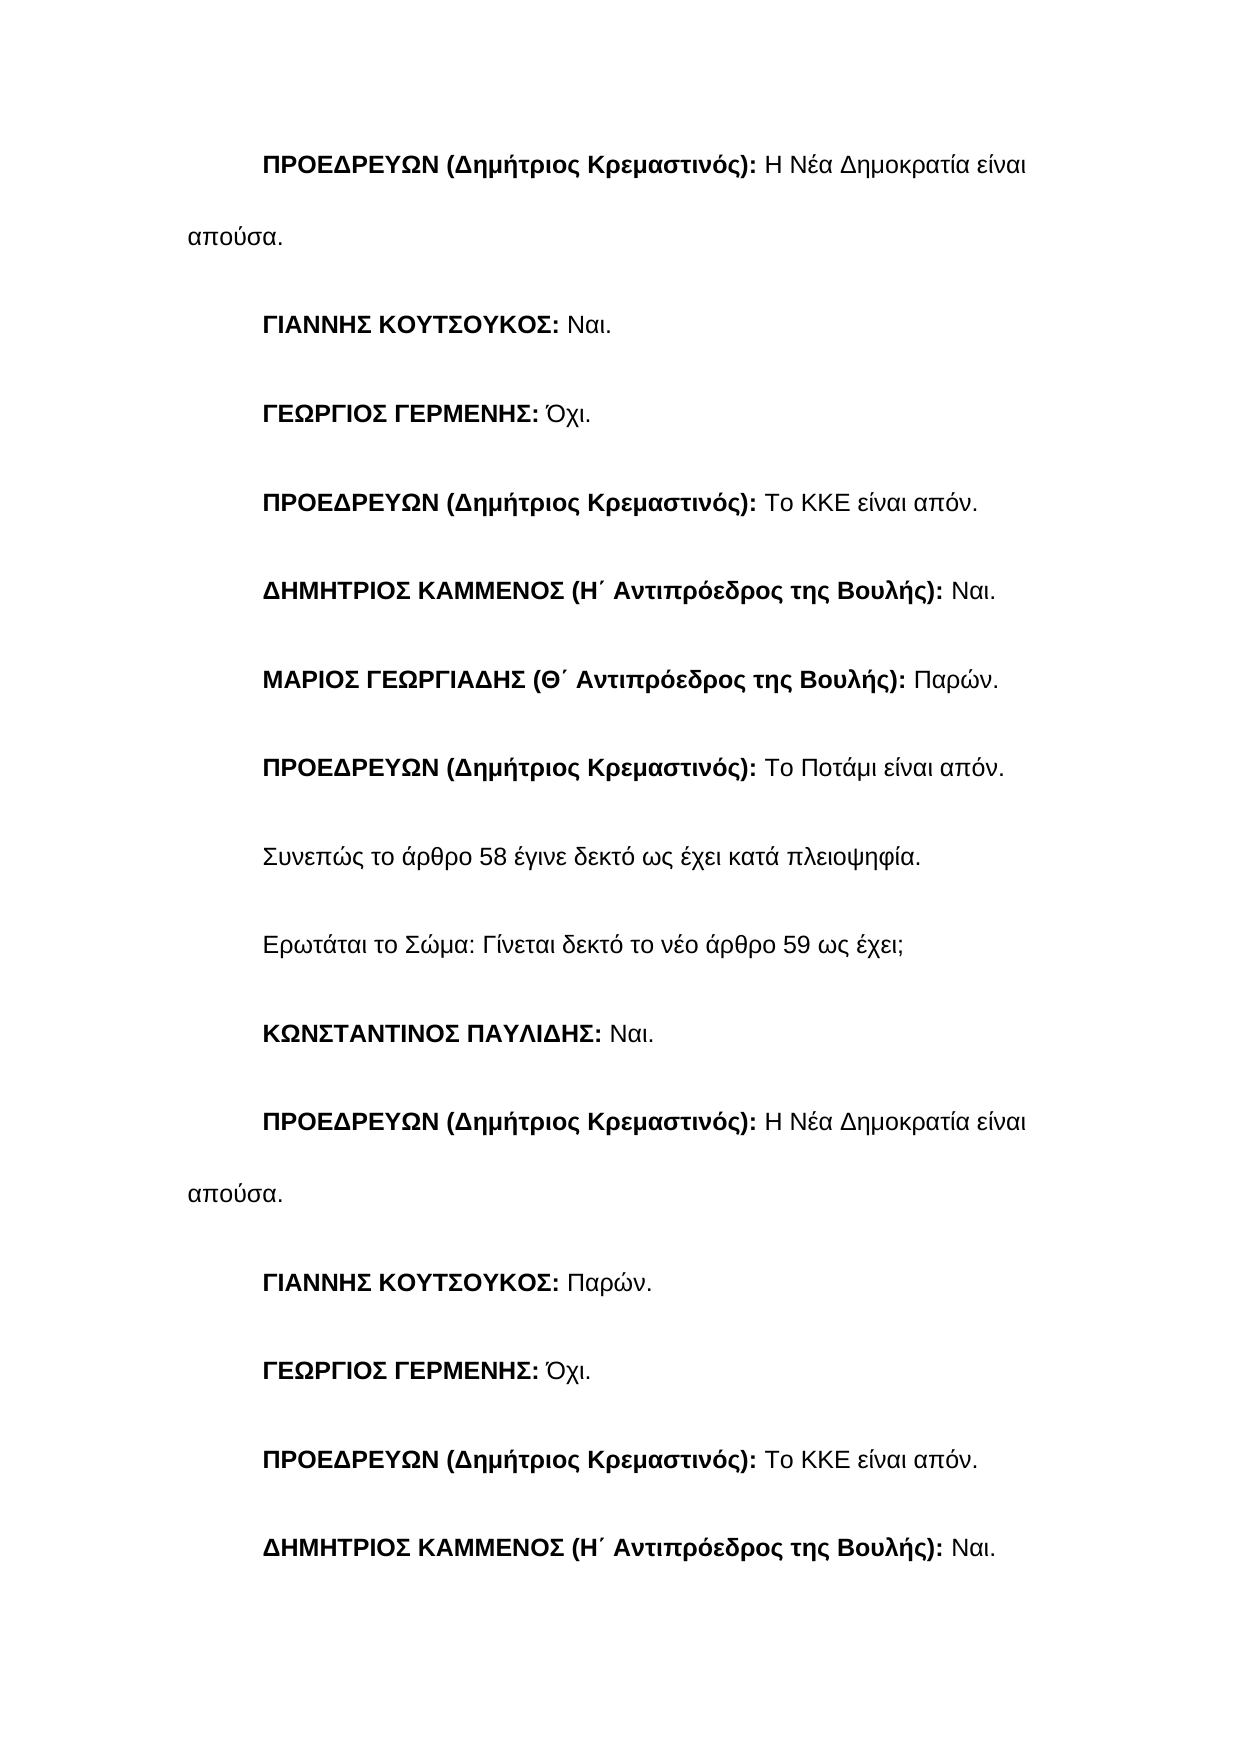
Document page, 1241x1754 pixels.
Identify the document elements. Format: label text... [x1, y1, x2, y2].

text ΠΡΟΕΔΡΕΥΩΝ (Δημήτριος Κρεμαστινός): Το Ποτάμι είναι απόν. [187, 753, 1053, 782]
text ΠΡΟΕΔΡΕΥΩΝ (Δημήτριος Κρεμαστινός): Το ΚΚΕ είναι απόν. [187, 487, 1053, 516]
text ΜΑΡΙΟΣ ΓΕΩΡΓΙΑΔΗΣ (Θ΄ Αντιπρόεδρος της Βουλής): Παρών. [187, 664, 1053, 693]
text ΔΗΜΗΤΡΙΟΣ ΚΑΜΜΕΝΟΣ (Η΄ Αντιπρόεδρος της Βουλής): Ναι. [187, 576, 1053, 605]
text ΠΡΟΕΔΡΕΥΩΝ (Δημήτριος Κρεμαστινός): Η Νέα Δημοκρατία είναι απούσα. [187, 1107, 1053, 1208]
text ΓΙΑΝΝΗΣ ΚΟΥΤΣΟΥΚΟΣ: Παρών. [187, 1268, 1053, 1296]
text Συνεπώς το άρθρο 58 έγινε δεκτό ως έχει κατά πλειοψηφία. [187, 842, 1053, 870]
text ΠΡΟΕΔΡΕΥΩΝ (Δημήτριος Κρεμαστινός): Το ΚΚΕ είναι απόν. [187, 1445, 1053, 1473]
text ΠΡΟΕΔΡΕΥΩΝ (Δημήτριος Κρεμαστινός): Η Νέα Δημοκρατία είναι απούσα. [187, 150, 1053, 251]
text ΓΙΑΝΝΗΣ ΚΟΥΤΣΟΥΚΟΣ: Ναι. [187, 310, 1053, 339]
text ΓΕΩΡΓΙΟΣ ΓΕΡΜΕΝΗΣ: Όχι. [187, 399, 1053, 428]
text ΔΗΜΗΤΡΙΟΣ ΚΑΜΜΕΝΟΣ (Η΄ Αντιπρόεδρος της Βουλής): Ναι. [187, 1533, 1053, 1562]
text Ερωτάται το Σώμα: Γίνεται δεκτό το νέο άρθρο 59 ως έχει; [187, 930, 1053, 959]
text ΚΩΝΣΤΑΝΤΙΝΟΣ ΠΑΥΛΙΔΗΣ: Ναι. [187, 1019, 1053, 1047]
text ΓΕΩΡΓΙΟΣ ΓΕΡΜΕΝΗΣ: Όχι. [187, 1356, 1053, 1385]
